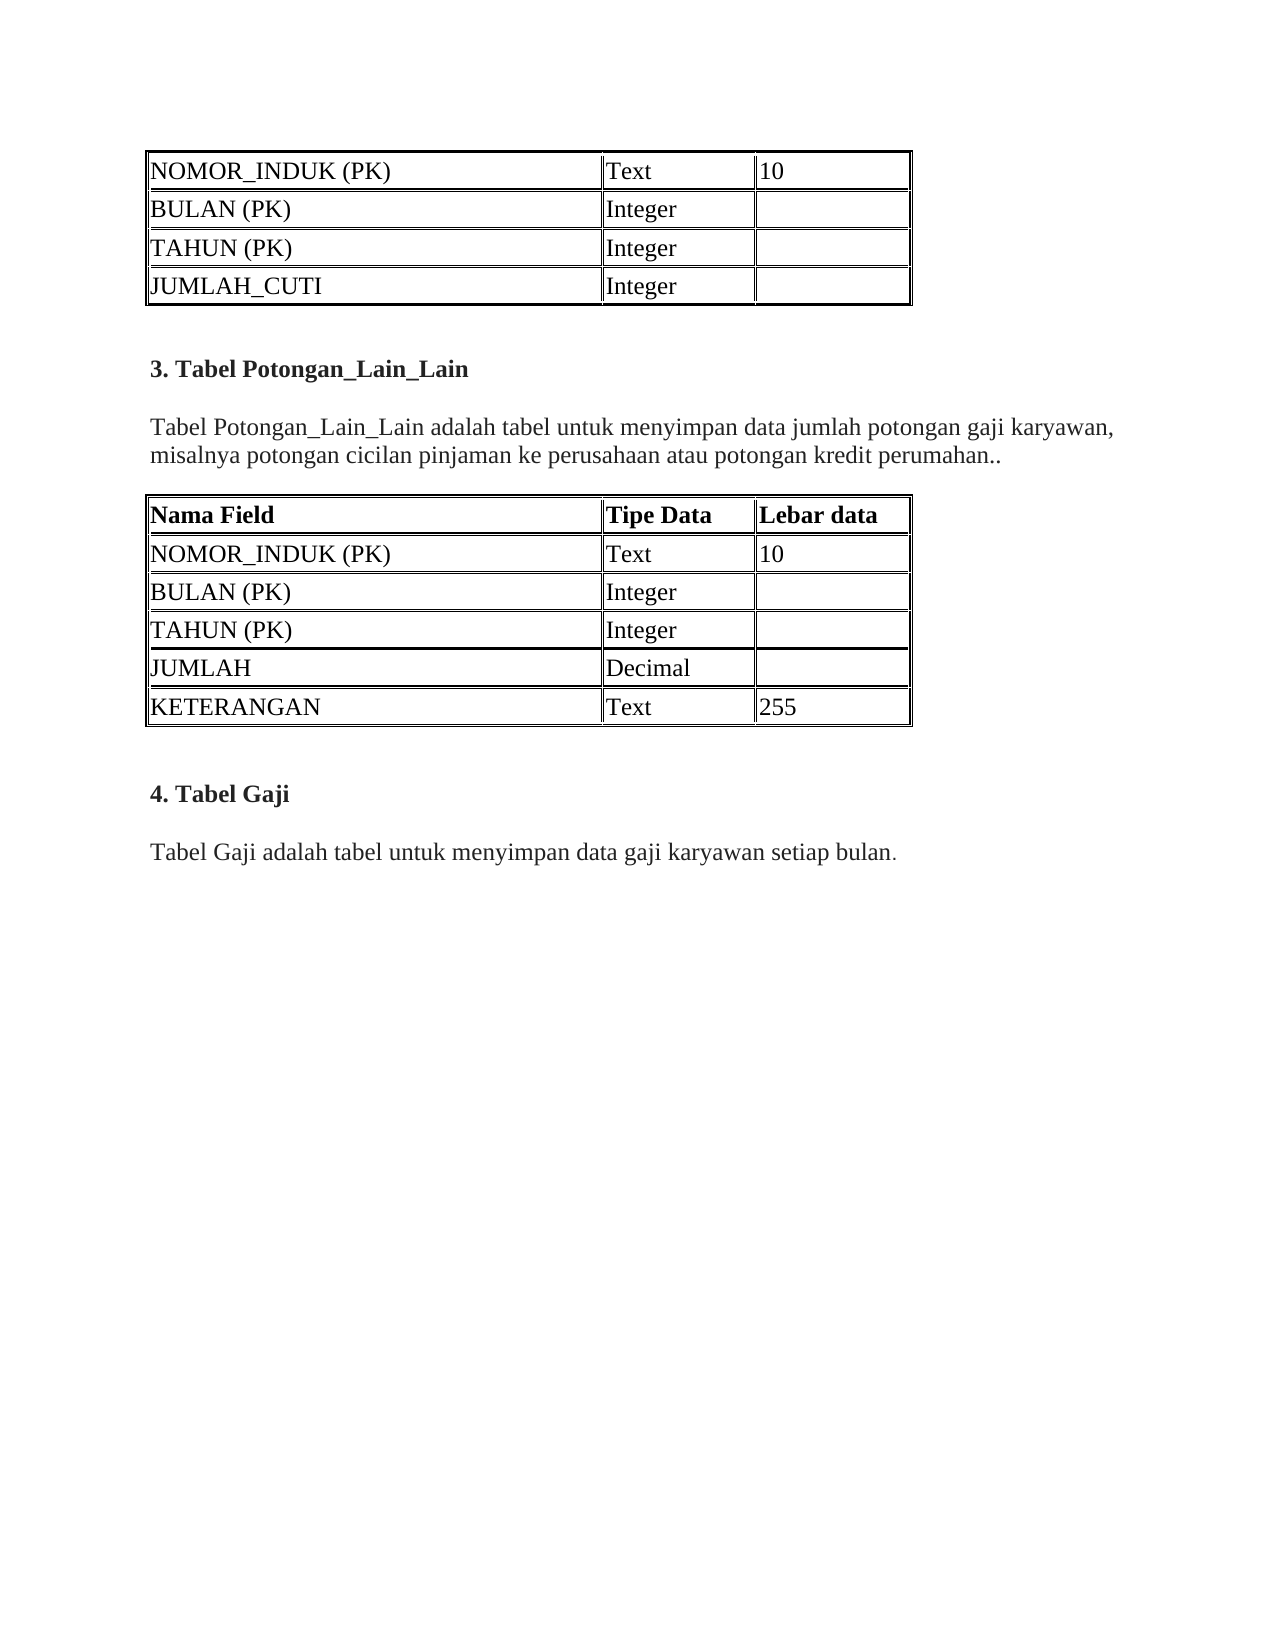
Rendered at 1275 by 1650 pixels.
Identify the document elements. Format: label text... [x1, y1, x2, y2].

table_cell TAHUN (PK) [147, 609, 602, 647]
table_cell TAHUN (PK) [149, 226, 601, 265]
table_cell Decimal [604, 650, 754, 685]
table_cell BULAN (PK) [149, 188, 601, 226]
table_cell Integer [604, 192, 754, 226]
table_cell [757, 188, 910, 226]
table_cell 255 [756, 685, 910, 723]
table_cell JUMLAH [149, 647, 601, 685]
table_cell Text [604, 536, 754, 571]
table_cell NOMOR_INDUK (PK) [149, 153, 602, 188]
table_cell [756, 571, 911, 609]
text 3. Tabel Potongan_Lain_Lain Tabel Potongan_Lain_Lain adalah tabel untuk menyimpan data jumlah potongan gaji karyawan, misalnya potongan cicilan pinjaman ke perusahaan atau potongan kredit perumahan.. [150, 306, 1125, 469]
table_cell Text [603, 689, 756, 723]
table_cell Text [603, 153, 756, 188]
table_cell Integer [604, 612, 754, 647]
table_cell [756, 609, 911, 647]
table_header Lebar data [756, 498, 909, 532]
table_header Tipe Data [603, 498, 756, 532]
table_cell 10 [757, 532, 910, 571]
table_cell [757, 647, 909, 685]
table_cell [756, 265, 911, 303]
table_cell Integer [604, 574, 754, 609]
table_cell BULAN (PK) [147, 571, 602, 609]
table_cell Integer [604, 230, 754, 265]
table_cell 10 [756, 153, 909, 188]
table_cell KETERANGAN [149, 685, 602, 723]
table_cell [757, 226, 910, 265]
table_cell Integer [603, 268, 756, 303]
table_cell JUMLAH_CUTI [147, 265, 602, 303]
table_cell NOMOR_INDUK (PK) [149, 532, 601, 571]
text 4. Tabel Gaji Tabel Gaji adalah tabel untuk menyimpan data gaji karyawan setiap bulan. [150, 727, 1125, 866]
table_header Nama Field [149, 498, 602, 532]
